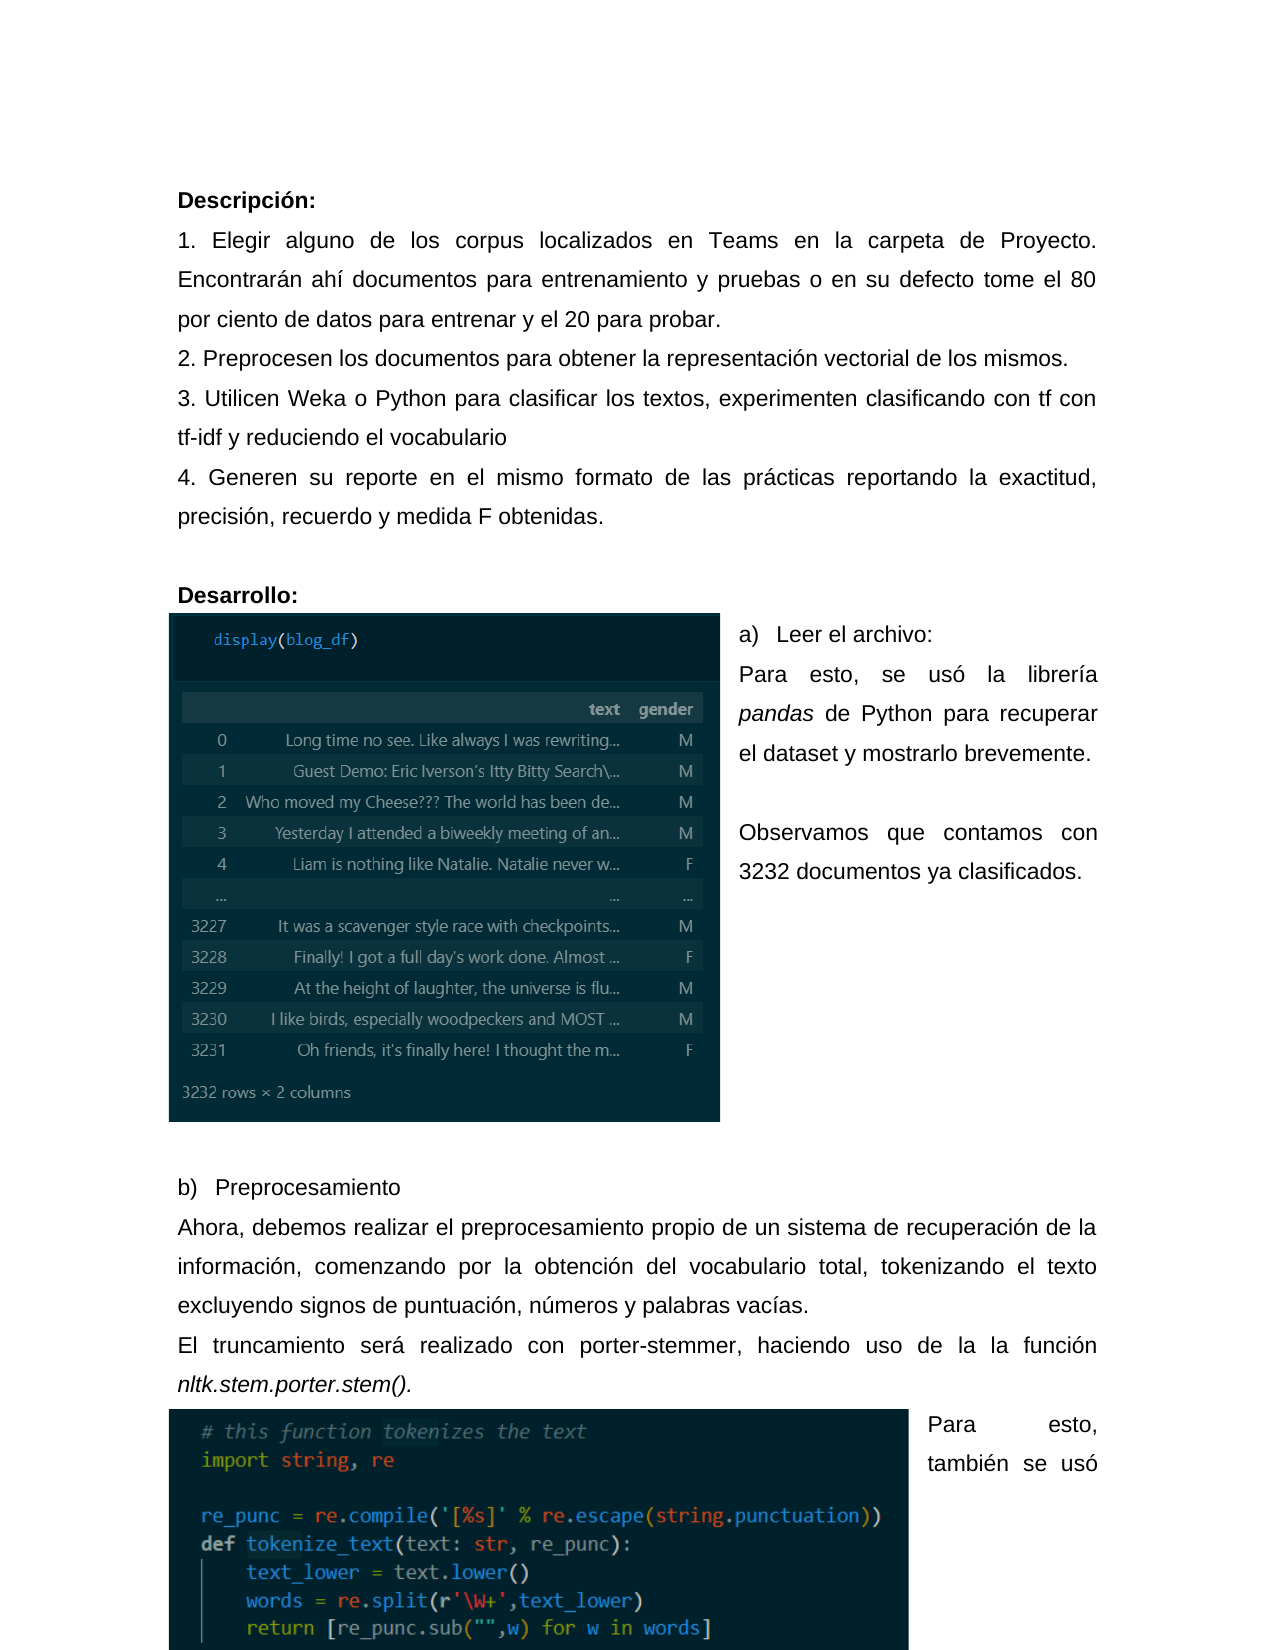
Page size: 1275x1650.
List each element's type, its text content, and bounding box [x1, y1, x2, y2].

text Para esto, se usó la librería pandas de Python para recuperar el dataset y mostrarlo brevemente. [721, 661, 1098, 766]
picture [529, 858, 534, 869]
picture [505, 859, 511, 869]
picture [183, 817, 702, 846]
text Para esto, también se usó el apoyo de una función llamada tokenize_text (text, re_punc), que nos ayudará a realizar dicho preprocesamiento. [909, 1411, 1098, 1477]
picture [183, 1003, 702, 1032]
picture [183, 941, 702, 970]
text Ahora, debemos realizar el preprocesamiento propio de un sistema de recuperación de la información, comenzando por la obtención del vocabulario total, tokenizando el texto excluyendo signos de puntuación, números y palabras vacías. [177, 1213, 1098, 1319]
text Observamos que contamos con 3232 documentos ya clasificados. [721, 819, 1098, 884]
picture [183, 879, 702, 908]
text 4. Generen su reporte en el mismo formato de las prácticas reportando la exactitud, precisión, recuerdo y medida F obtenidas. [177, 463, 1098, 529]
picture [183, 693, 702, 722]
picture [168, 1409, 909, 1650]
picture [174, 617, 721, 680]
list Leer el archivo: [721, 621, 1098, 648]
text 2. Preprocesen los documentos para obtener la representación vectorial de los mismos. [177, 345, 1098, 371]
picture [435, 920, 441, 931]
text 1. Elegir alguno de los corpus localizados en Teams en la carpeta de Proyecto. Encontrarán ahí documentos para entrenamiento y pruebas o en su defecto tome el 80 por ciento de datos para entrenar y el 20 para probar. [177, 227, 1098, 332]
picture [466, 738, 474, 745]
text 3. Utilicen Weka o Python para clasificar los textos, experimenten clasificando con tf con tf-idf y reduciendo el vocabulario [177, 384, 1098, 450]
picture [435, 1044, 439, 1055]
picture [446, 859, 452, 869]
text Desarrollo: [177, 582, 1098, 608]
picture [495, 924, 501, 931]
picture [183, 755, 702, 784]
list Preprocesamiento [177, 1174, 1098, 1200]
picture [309, 1086, 313, 1097]
text Descripción: [177, 187, 1098, 213]
text El truncamiento será realizado con porter-stemmer, haciendo uso de la la función nltk.stem.porter.stem(). [177, 1332, 1098, 1398]
